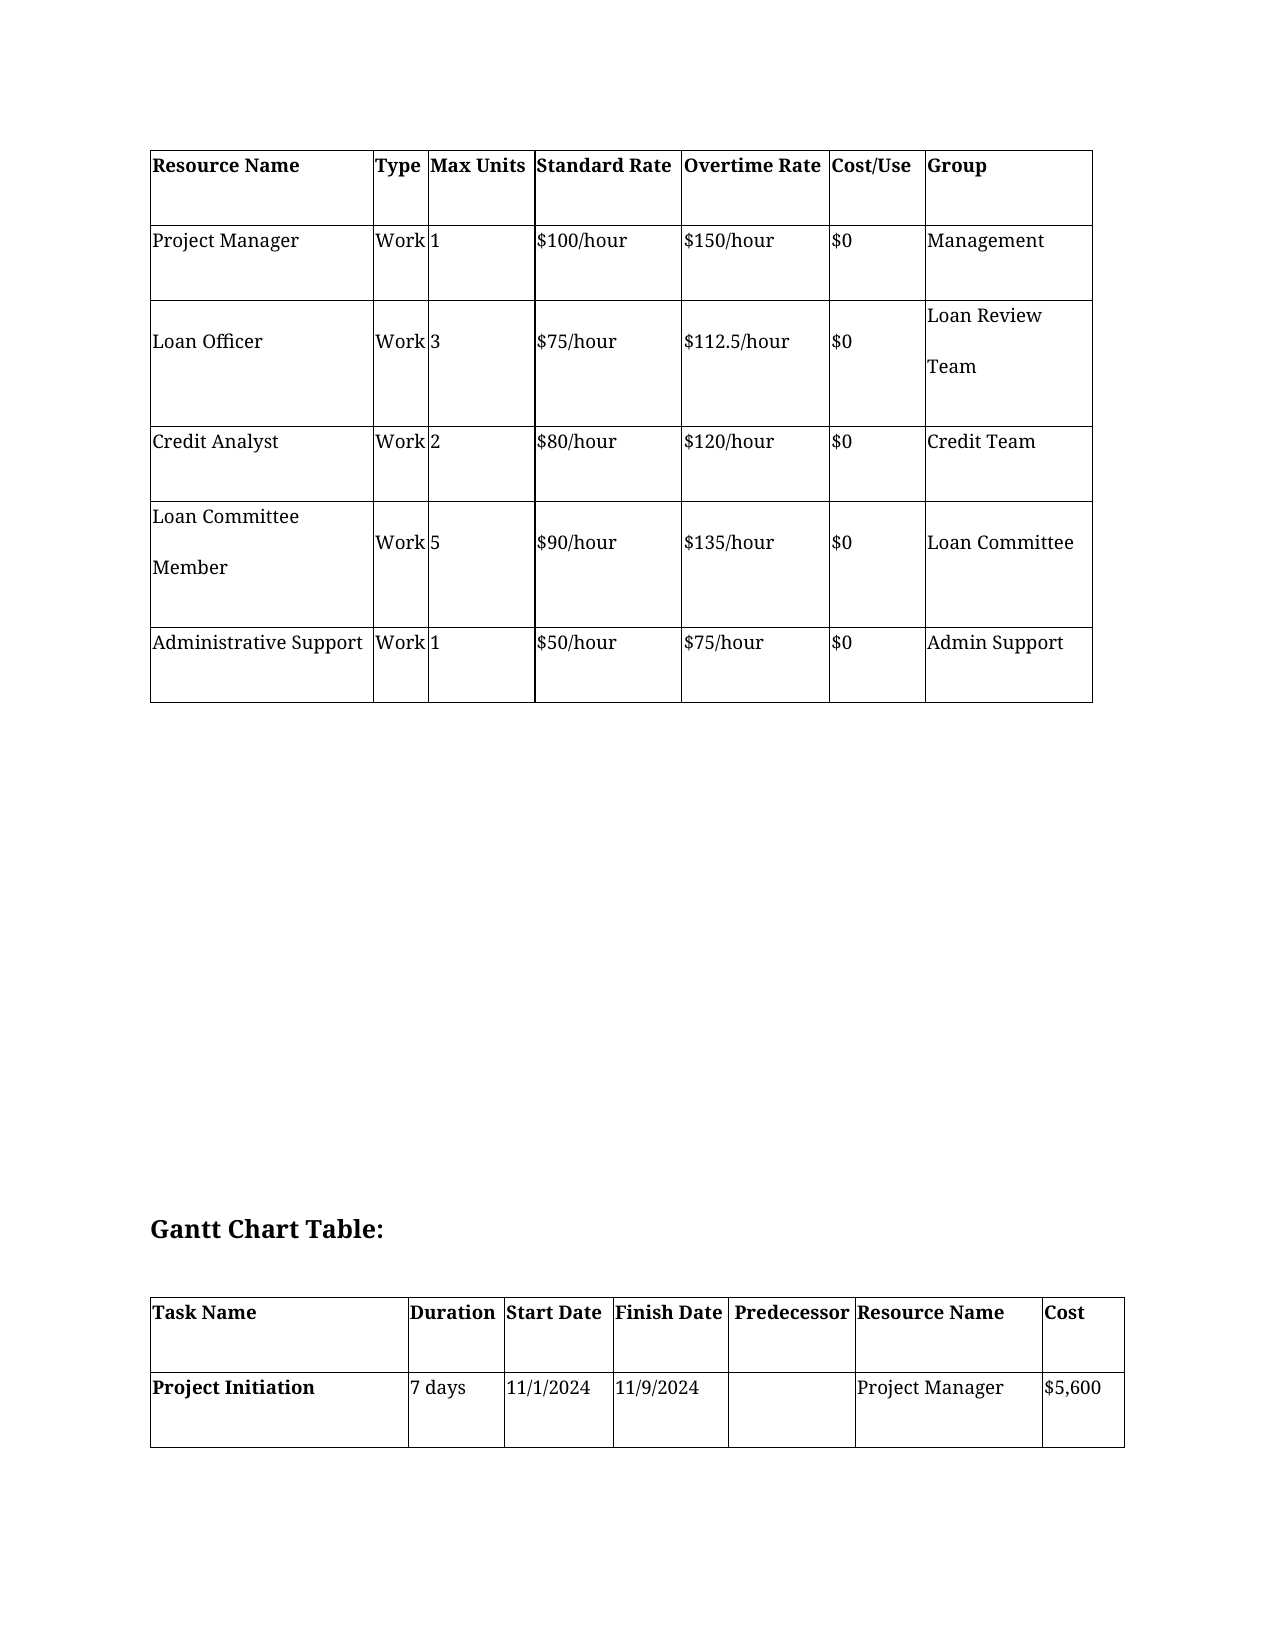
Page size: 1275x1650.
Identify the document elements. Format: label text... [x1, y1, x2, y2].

table_cell Credit Analyst [151, 427, 373, 501]
table_header Finish Date [614, 1298, 728, 1372]
table_cell $0 [830, 628, 925, 702]
table_cell 3 [429, 301, 534, 426]
table_cell $0 [830, 427, 925, 501]
table_header Cost [1043, 1298, 1124, 1372]
table_cell Loan Officer [151, 301, 373, 426]
table_cell Administrative Support [151, 628, 373, 702]
table_header Start Date [505, 1298, 613, 1372]
table_cell Project Manager [856, 1373, 1042, 1447]
table_header Resource Name [856, 1298, 1042, 1372]
table_cell $5,600 [1043, 1373, 1124, 1447]
text Gantt Chart Table: [150, 1212, 1125, 1246]
table_cell Work [374, 628, 428, 702]
table_header Cost/Use [830, 151, 925, 225]
table_cell Loan Committee [926, 502, 1092, 627]
table_header Standard Rate [536, 151, 681, 225]
table_header Group [926, 151, 1092, 225]
table_cell Loan Committee Member [151, 502, 373, 627]
table_header Type [374, 151, 428, 225]
table_cell Admin Support [926, 628, 1092, 702]
table_cell $0 [830, 502, 925, 627]
table_cell Work [374, 226, 428, 300]
table_cell $75/hour [682, 628, 829, 702]
table_cell 11/1/2024 [505, 1373, 613, 1447]
table_cell 5 [429, 502, 534, 627]
table_cell Project Manager [151, 226, 373, 300]
table_cell $0 [830, 226, 925, 300]
table_header Duration [409, 1298, 504, 1372]
table_cell $120/hour [682, 427, 829, 501]
table_cell 11/9/2024 [614, 1373, 728, 1447]
table_cell $112.5/hour [682, 301, 829, 426]
table_header Overtime Rate [682, 151, 829, 225]
table_cell $150/hour [682, 226, 829, 300]
table_header Max Units [429, 151, 534, 225]
table_cell $135/hour [682, 502, 829, 627]
table_cell $80/hour [536, 427, 681, 501]
table_header Resource Name [151, 151, 373, 225]
table_header Task Name [151, 1298, 408, 1372]
table_cell Work [374, 301, 428, 426]
table_cell [729, 1373, 855, 1447]
table_cell Project Initiation [151, 1373, 408, 1447]
table_cell $100/hour [536, 226, 681, 300]
table_header Predecessor [729, 1298, 855, 1372]
table_cell Loan Review Team [926, 301, 1092, 426]
table_cell Work [374, 502, 428, 627]
table_cell $75/hour [536, 301, 681, 426]
table_cell $0 [830, 301, 925, 426]
table_cell Management [926, 226, 1092, 300]
table_cell 1 [429, 628, 534, 702]
table_cell 2 [429, 427, 534, 501]
table_cell $50/hour [536, 628, 681, 702]
table_cell Work [374, 427, 428, 501]
table_cell $90/hour [536, 502, 681, 627]
table_cell 1 [429, 226, 534, 300]
table_cell 7 days [409, 1373, 504, 1447]
table_cell Credit Team [926, 427, 1092, 501]
